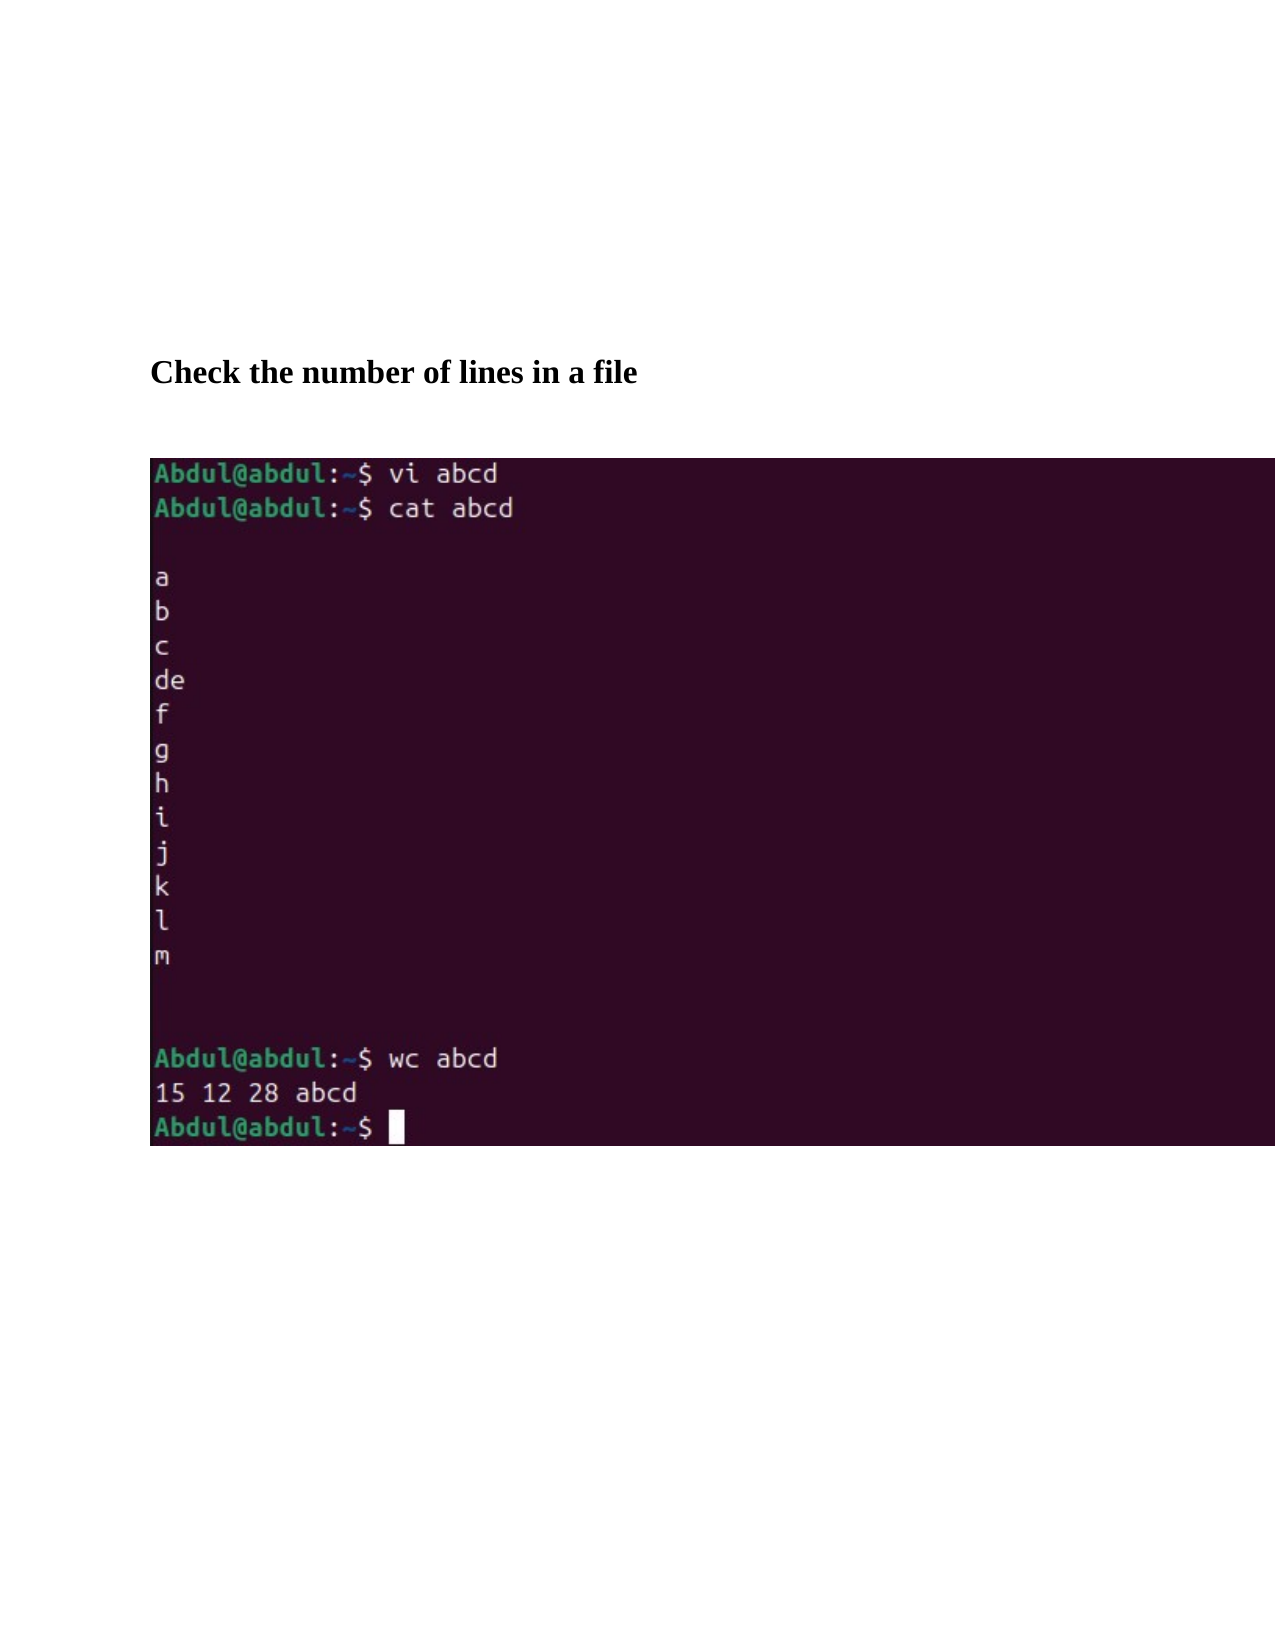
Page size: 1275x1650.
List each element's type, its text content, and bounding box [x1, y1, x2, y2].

picture [150, 458, 1275, 1146]
text Check the number of lines in a file [150, 352, 1125, 391]
